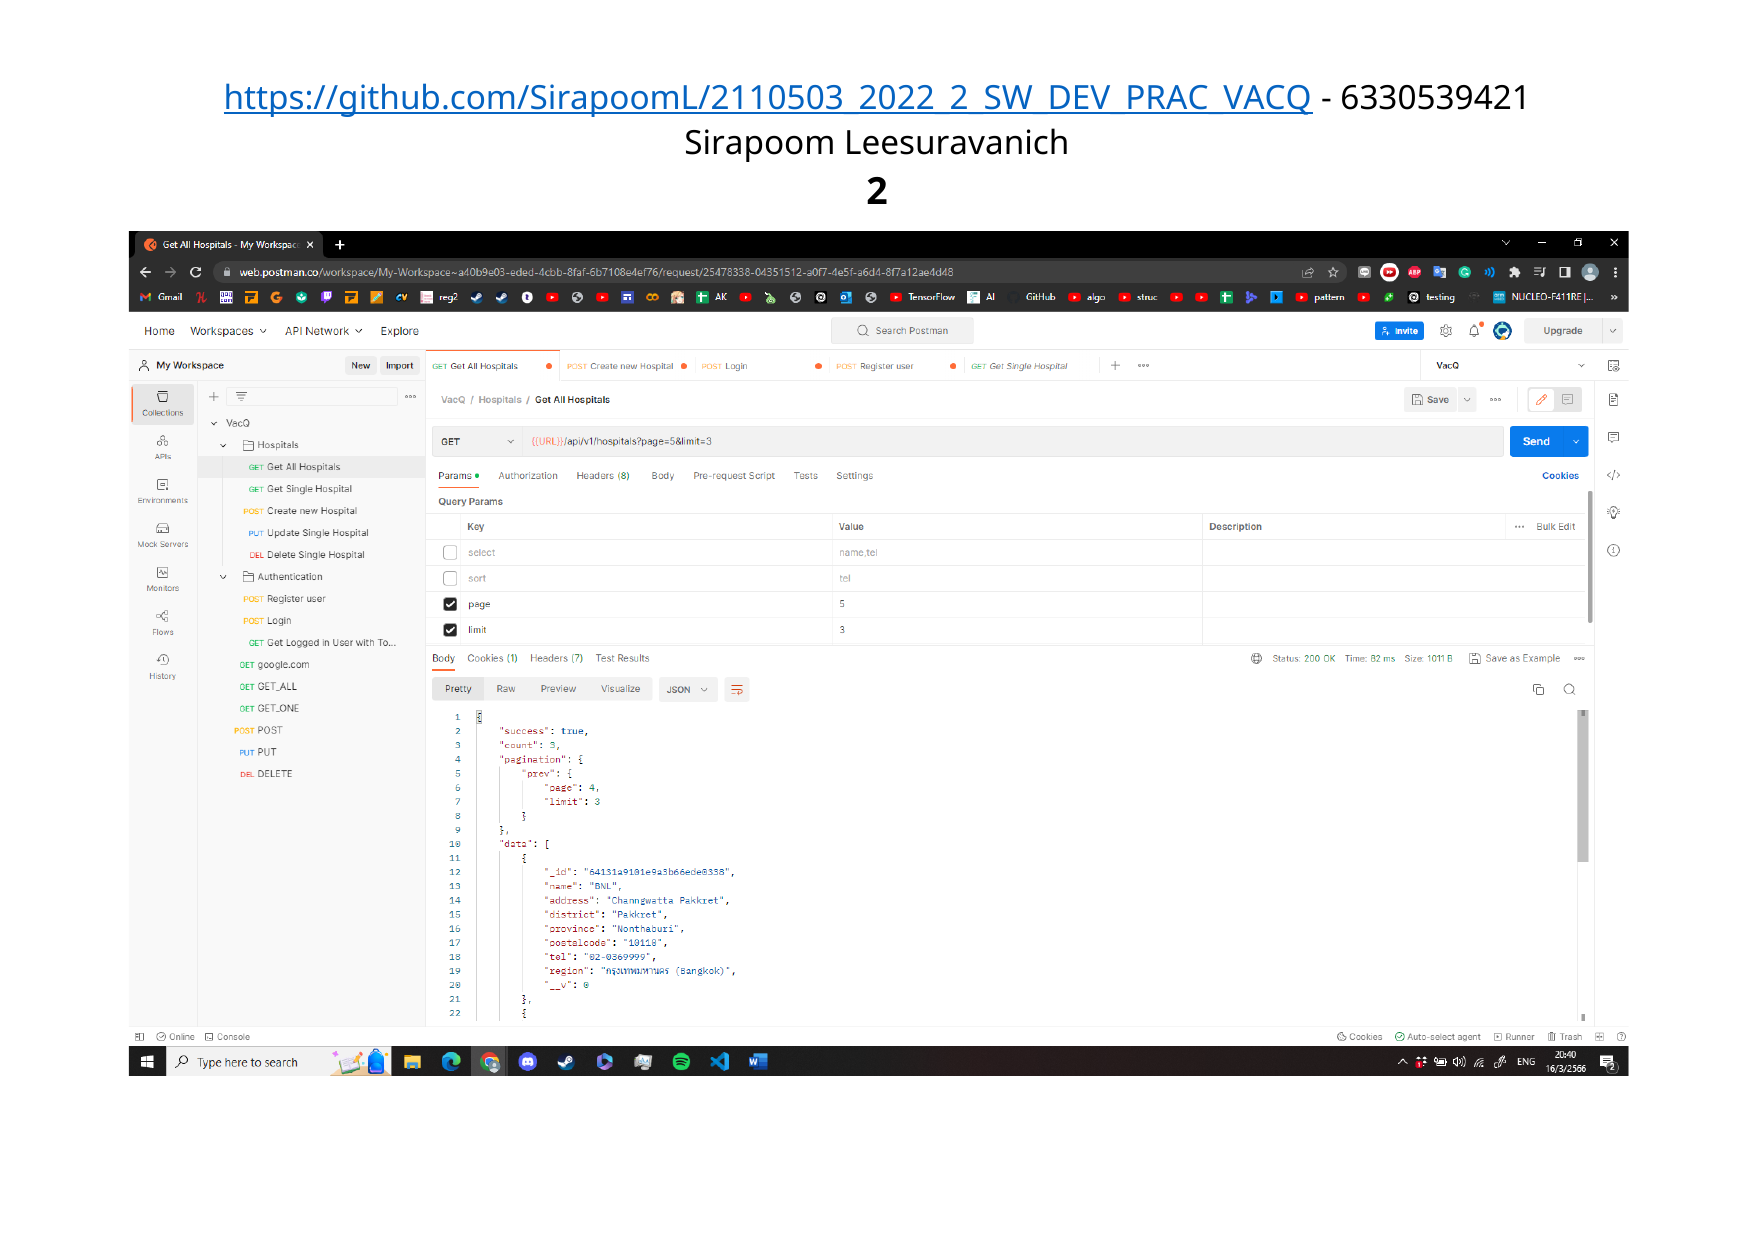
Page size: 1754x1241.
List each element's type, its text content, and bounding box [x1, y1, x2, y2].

picture [128, 231, 1629, 1076]
text 2 [150, 164, 1604, 216]
